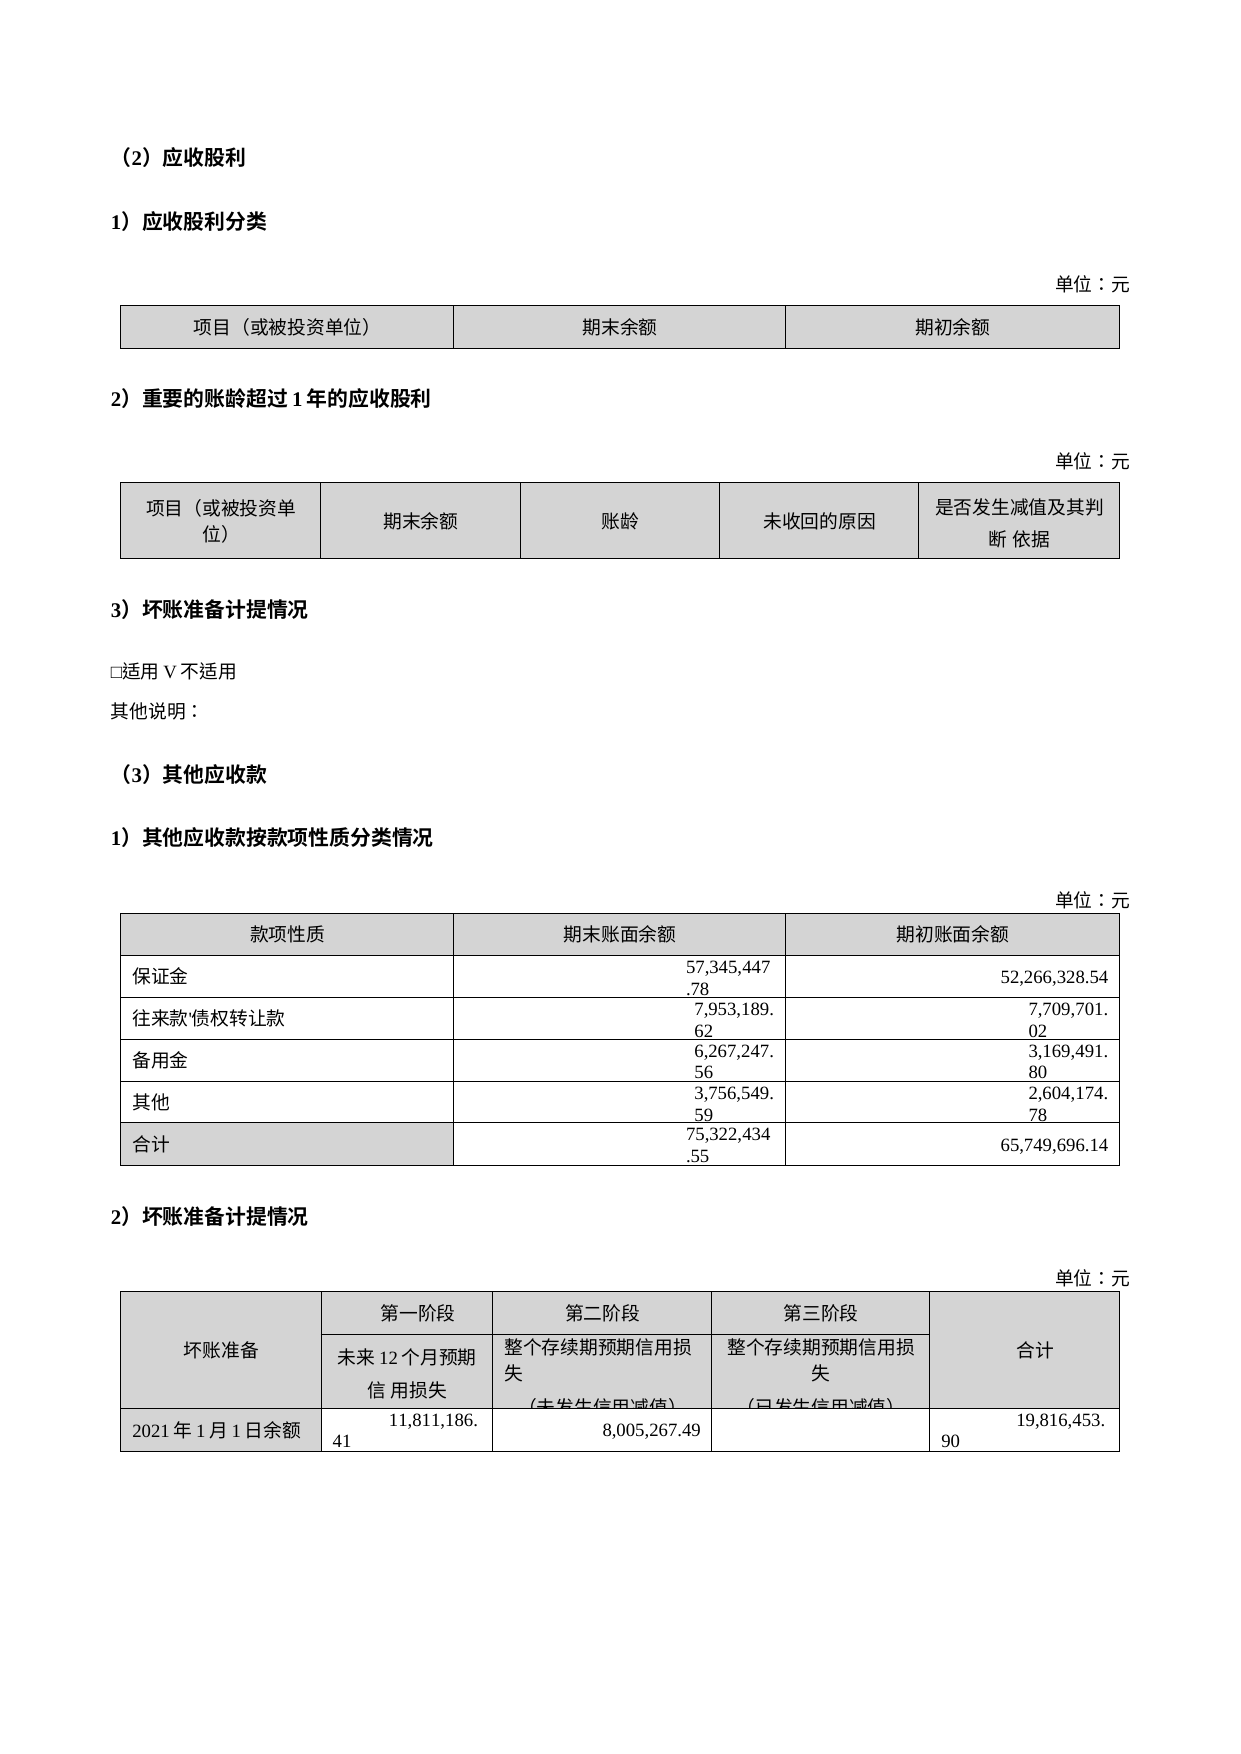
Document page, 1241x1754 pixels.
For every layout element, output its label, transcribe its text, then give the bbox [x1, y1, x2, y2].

subtitle 2）重要的账龄超过1年的应收股利 [111, 384, 1129, 413]
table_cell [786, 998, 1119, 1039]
text 单位：元 [111, 448, 1129, 474]
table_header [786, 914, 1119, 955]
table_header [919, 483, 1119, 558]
text 单位：元 [111, 887, 1129, 913]
subtitle 1）其他应收款按款项性质分类情况 [111, 823, 1129, 852]
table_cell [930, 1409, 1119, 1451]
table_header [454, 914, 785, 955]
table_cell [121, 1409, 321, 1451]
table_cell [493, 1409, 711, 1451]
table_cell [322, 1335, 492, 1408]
text □适用V不适用 [111, 659, 1129, 684]
text 单位：元 [111, 1266, 1129, 1291]
text 单位：元 [111, 271, 1129, 297]
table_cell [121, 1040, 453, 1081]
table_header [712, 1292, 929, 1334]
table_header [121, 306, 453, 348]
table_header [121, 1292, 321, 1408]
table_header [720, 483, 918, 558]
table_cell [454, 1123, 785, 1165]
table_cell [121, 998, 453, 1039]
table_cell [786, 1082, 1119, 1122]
subtitle 1）应收股利分类 [111, 207, 1129, 236]
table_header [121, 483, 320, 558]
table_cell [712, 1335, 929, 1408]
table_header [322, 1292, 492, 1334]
text 其他说明： [111, 699, 1129, 724]
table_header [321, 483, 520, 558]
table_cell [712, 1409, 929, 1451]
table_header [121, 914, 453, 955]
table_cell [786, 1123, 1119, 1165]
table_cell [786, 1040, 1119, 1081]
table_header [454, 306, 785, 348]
subtitle 3）坏账准备计提情况 [111, 595, 1129, 623]
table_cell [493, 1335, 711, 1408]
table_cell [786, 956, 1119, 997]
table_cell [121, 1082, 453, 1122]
subtitle （3）其他应收款 [111, 760, 1129, 788]
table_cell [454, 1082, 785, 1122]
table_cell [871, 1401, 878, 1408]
subtitle 2）坏账准备计提情况 [111, 1202, 1129, 1230]
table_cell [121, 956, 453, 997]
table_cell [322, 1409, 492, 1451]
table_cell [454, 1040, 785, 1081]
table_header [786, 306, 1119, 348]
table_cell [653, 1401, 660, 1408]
subtitle （2）应收股利 [111, 143, 1129, 172]
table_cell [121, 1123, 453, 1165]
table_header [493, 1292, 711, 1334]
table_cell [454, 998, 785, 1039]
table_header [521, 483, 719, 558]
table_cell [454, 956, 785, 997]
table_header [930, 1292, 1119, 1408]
